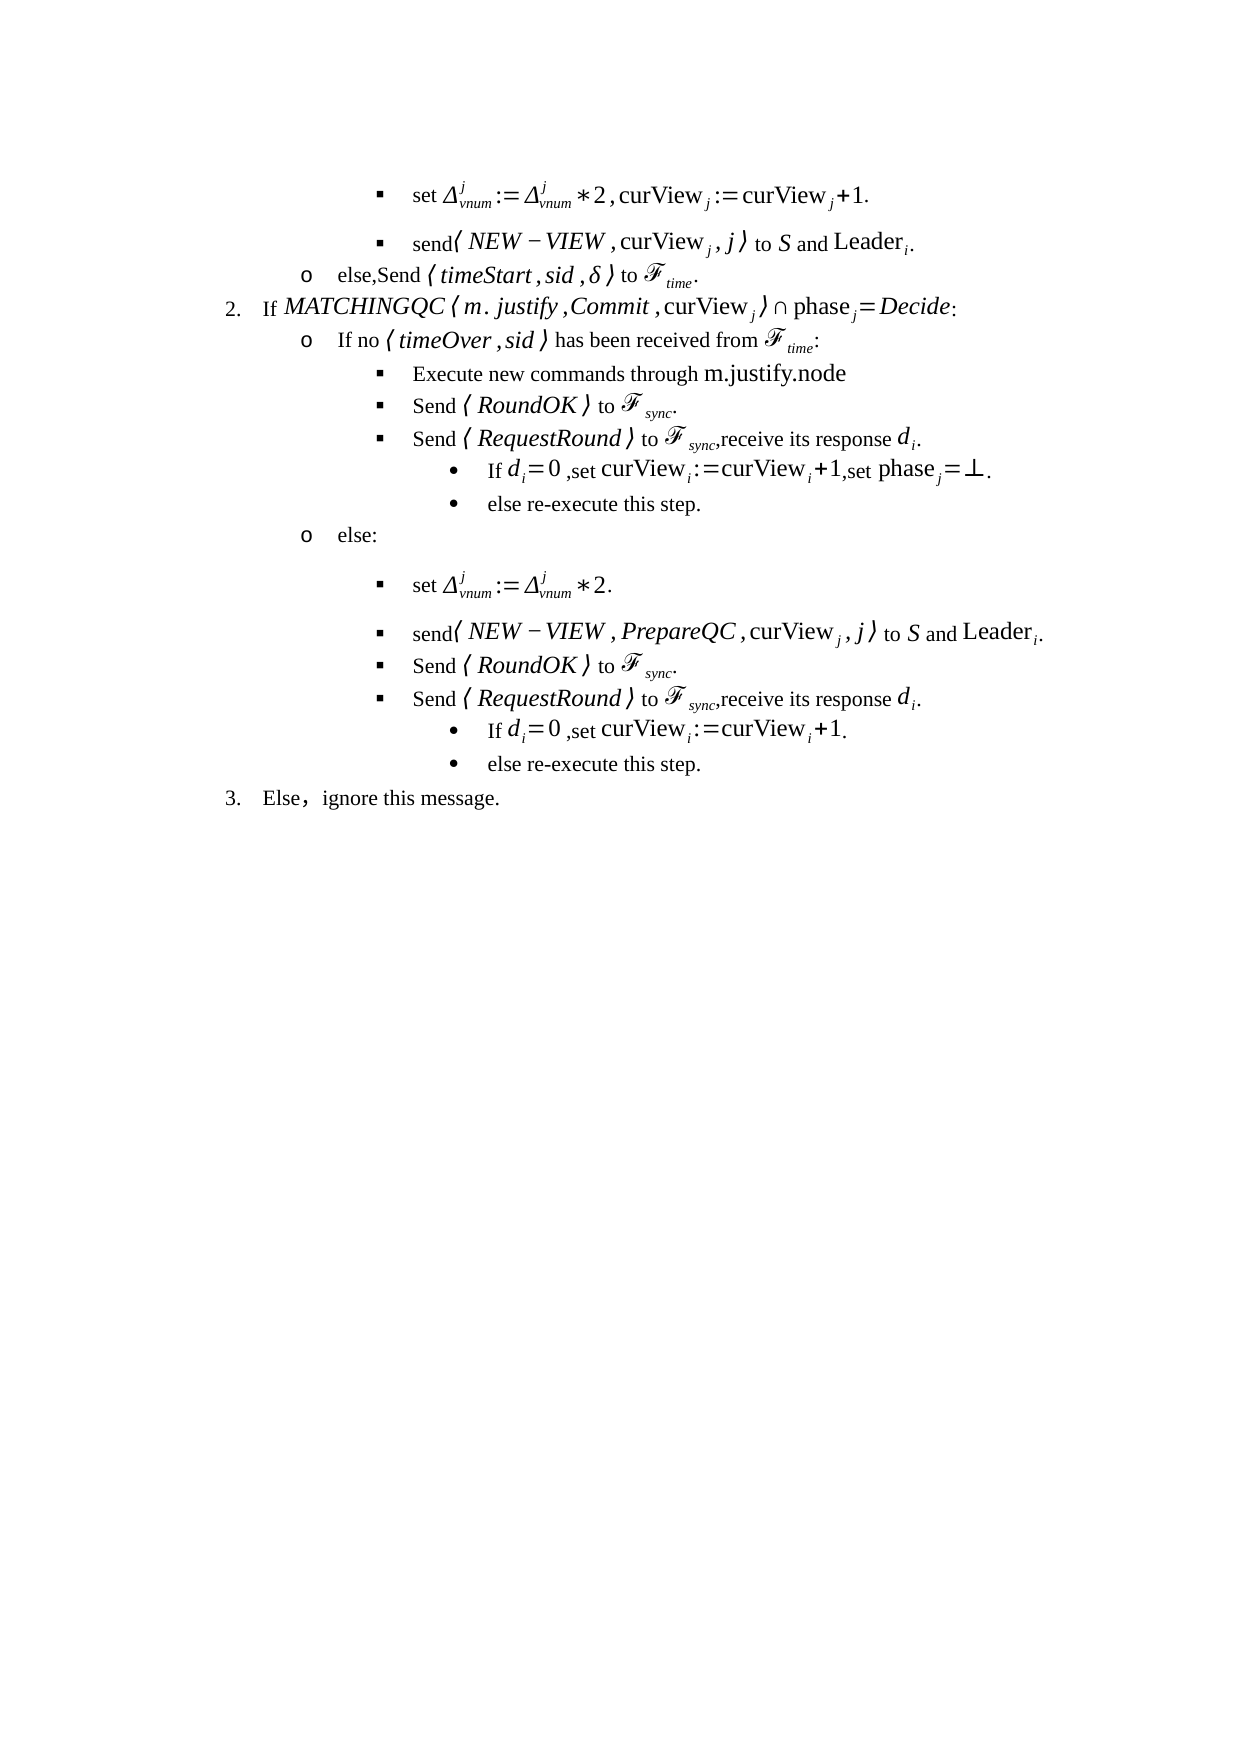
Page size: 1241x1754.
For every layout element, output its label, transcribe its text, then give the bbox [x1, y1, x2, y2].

list If no has been received from : [300, 324, 1053, 357]
list If ,set . [450, 714, 1053, 747]
list else: [300, 519, 1053, 552]
list set . [375, 162, 1053, 227]
list else re-execute this step. [450, 747, 1053, 779]
list Else，ignore this message. [225, 779, 1053, 812]
list Send to ,receive its response . [375, 422, 1053, 454]
list send to and . [375, 227, 1053, 259]
list send to and . [375, 617, 1053, 649]
list If : [225, 292, 1053, 324]
list Execute new commands through [375, 357, 1053, 389]
list If ,set ,set . [450, 454, 1053, 487]
list Send to ,receive its response . [375, 682, 1053, 714]
list else,Send to . [300, 259, 1053, 292]
list Send to . [375, 649, 1053, 682]
list else re-execute this step. [450, 487, 1053, 519]
list set . [375, 552, 1053, 617]
list Send to . [375, 389, 1053, 422]
